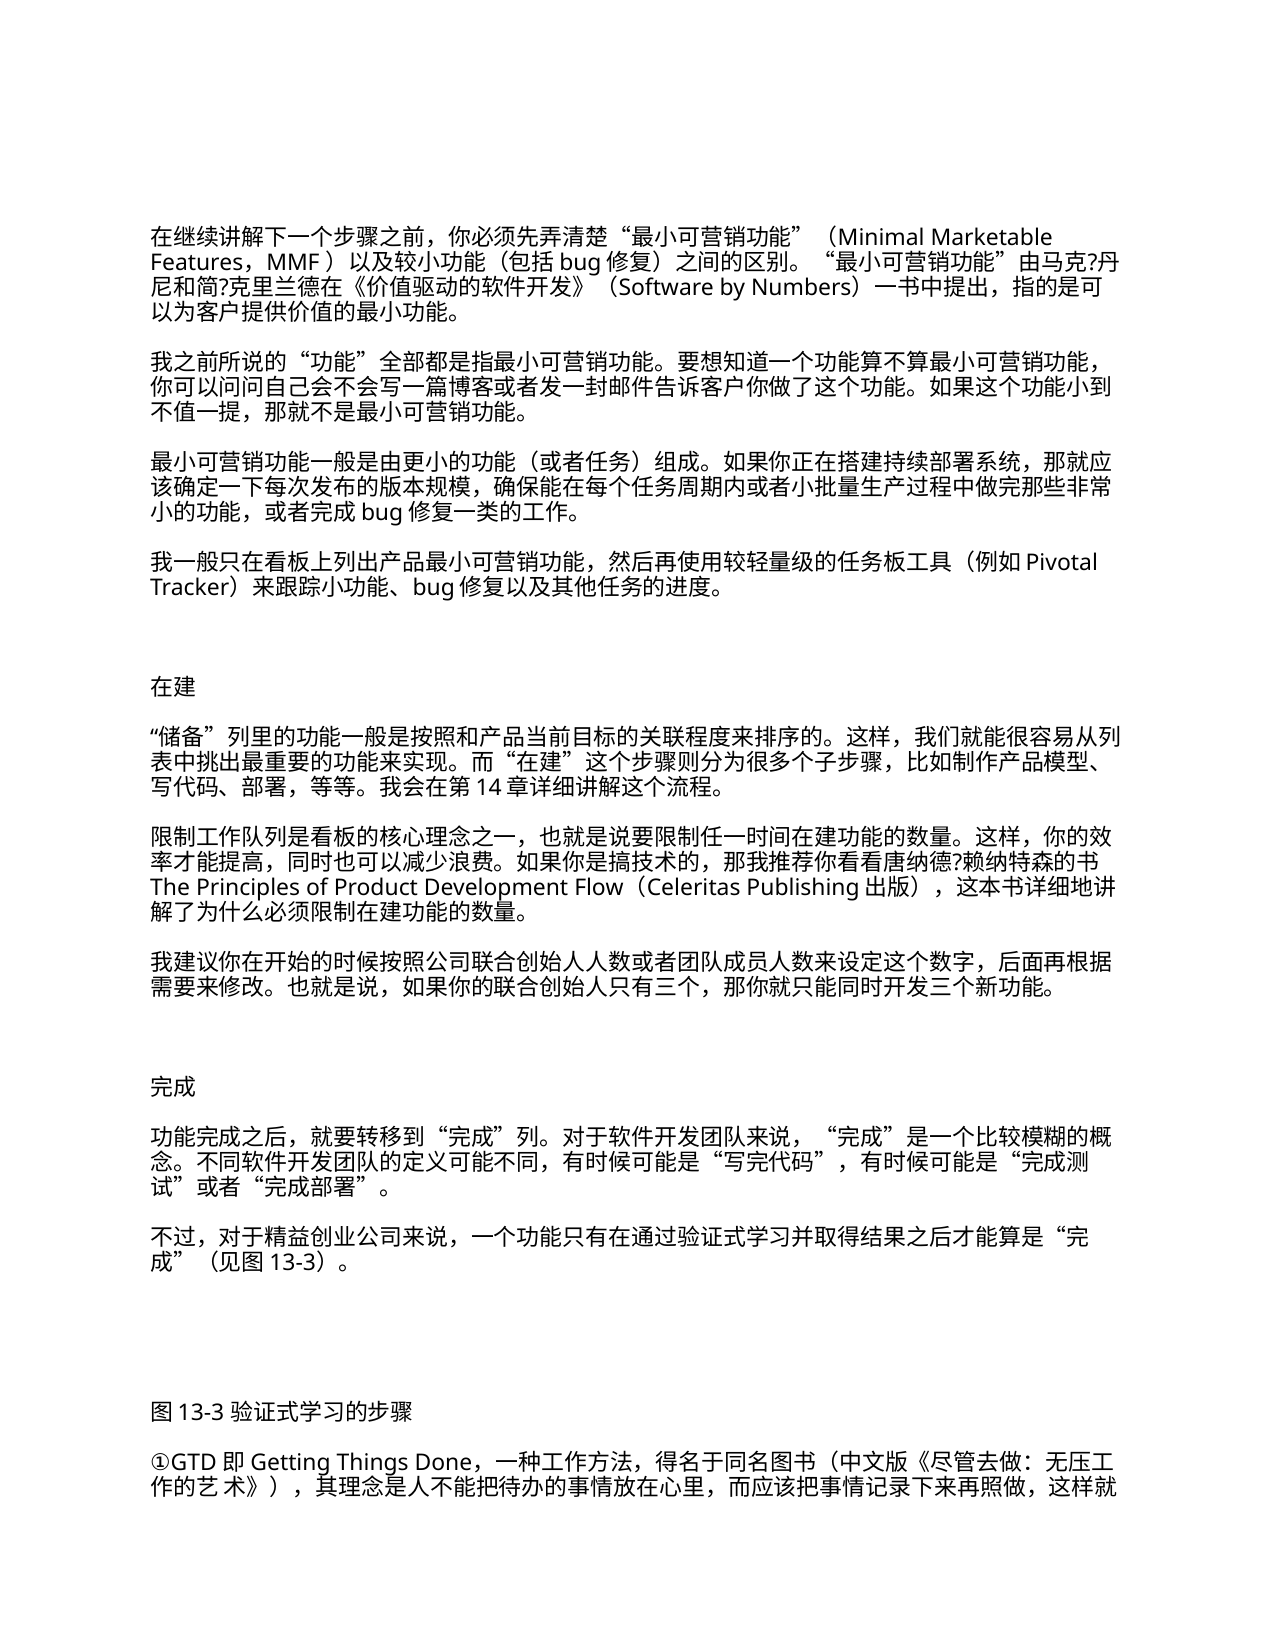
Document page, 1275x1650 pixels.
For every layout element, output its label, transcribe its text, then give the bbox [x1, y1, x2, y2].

text 我之前所说的“功能”全部都是指最小可营销功能。要想知道一个功能算不算最小可营销功能，你可以问问自己会不会写一篇博客或者发一封邮件告诉客户你做了这个功能。如果这个功能小到不值一提，那就不是最小可营销功能。 [150, 350, 1125, 425]
text 不过，对于精益创业公司来说，一个功能只有在通过验证式学习并取得结果之后才能算是“完成”（见图13-3）。 [150, 1225, 1125, 1275]
text 在建 [150, 675, 1125, 700]
text 最小可营销功能一般是由更小的功能（或者任务）组成。如果你正在搭建持续部署系统，那就应该确定一下每次发布的版本规模，确保能在每个任务周期内或者小批量生产过程中做完那些非常小的功能，或者完成bug修复一类的工作。 [150, 450, 1125, 525]
text 图13-3 验证式学习的步骤 [150, 1400, 1125, 1425]
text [150, 1450, 1125, 1500]
text “储备”列里的功能一般是按照和产品当前目标的关联程度来排序的。这样，我们就能很容易从列表中挑出最重要的功能来实现。而“在建”这个步骤则分为很多个子步骤，比如制作产品模型、写代码、部署，等等。我会在第14章详细讲解这个流程。 [150, 725, 1125, 800]
text 我一般只在看板上列出产品最小可营销功能，然后再使用较轻量级的任务板工具（例如Pivotal Tracker）来跟踪小功能、bug修复以及其他任务的进度。 [150, 550, 1125, 600]
text 功能完成之后，就要转移到“完成”列。对于软件开发团队来说，“完成”是一个比较模糊的概念。不同软件开发团队的定义可能不同，有时候可能是“写完代码”，有时候可能是“完成测试”或者“完成部署”。 [150, 1125, 1125, 1200]
text 我建议你在开始的时候按照公司联合创始人人数或者团队成员人数来设定这个数字，后面再根据需要来修改。也就是说，如果你的联合创始人只有三个，那你就只能同时开发三个新功能。 [150, 950, 1125, 1000]
text 限制工作队列是看板的核心理念之一，也就是说要限制任一时间在建功能的数量。这样，你的效率才能提高，同时也可以减少浪费。如果你是搞技术的，那我推荐你看看唐纳德?赖纳特森的书The Principles of Product Development Flow（Celeritas Publishing出版），这本书详细地讲解了为什么必须限制在建功能的数量。 [150, 825, 1125, 925]
text 完成 [150, 1075, 1125, 1100]
text 在继续讲解下一个步骤之前，你必须先弄清楚“最小可营销功能”（Minimal Marketable Features，MMF ）以及较小功能（包括bug修复）之间的区别。“最小可营销功能”由马克?丹尼和简?克里兰德在《价值驱动的软件开发》（Software by Numbers）一书中提出，指的是可以为客户提供价值的最小功能。 [150, 225, 1125, 325]
